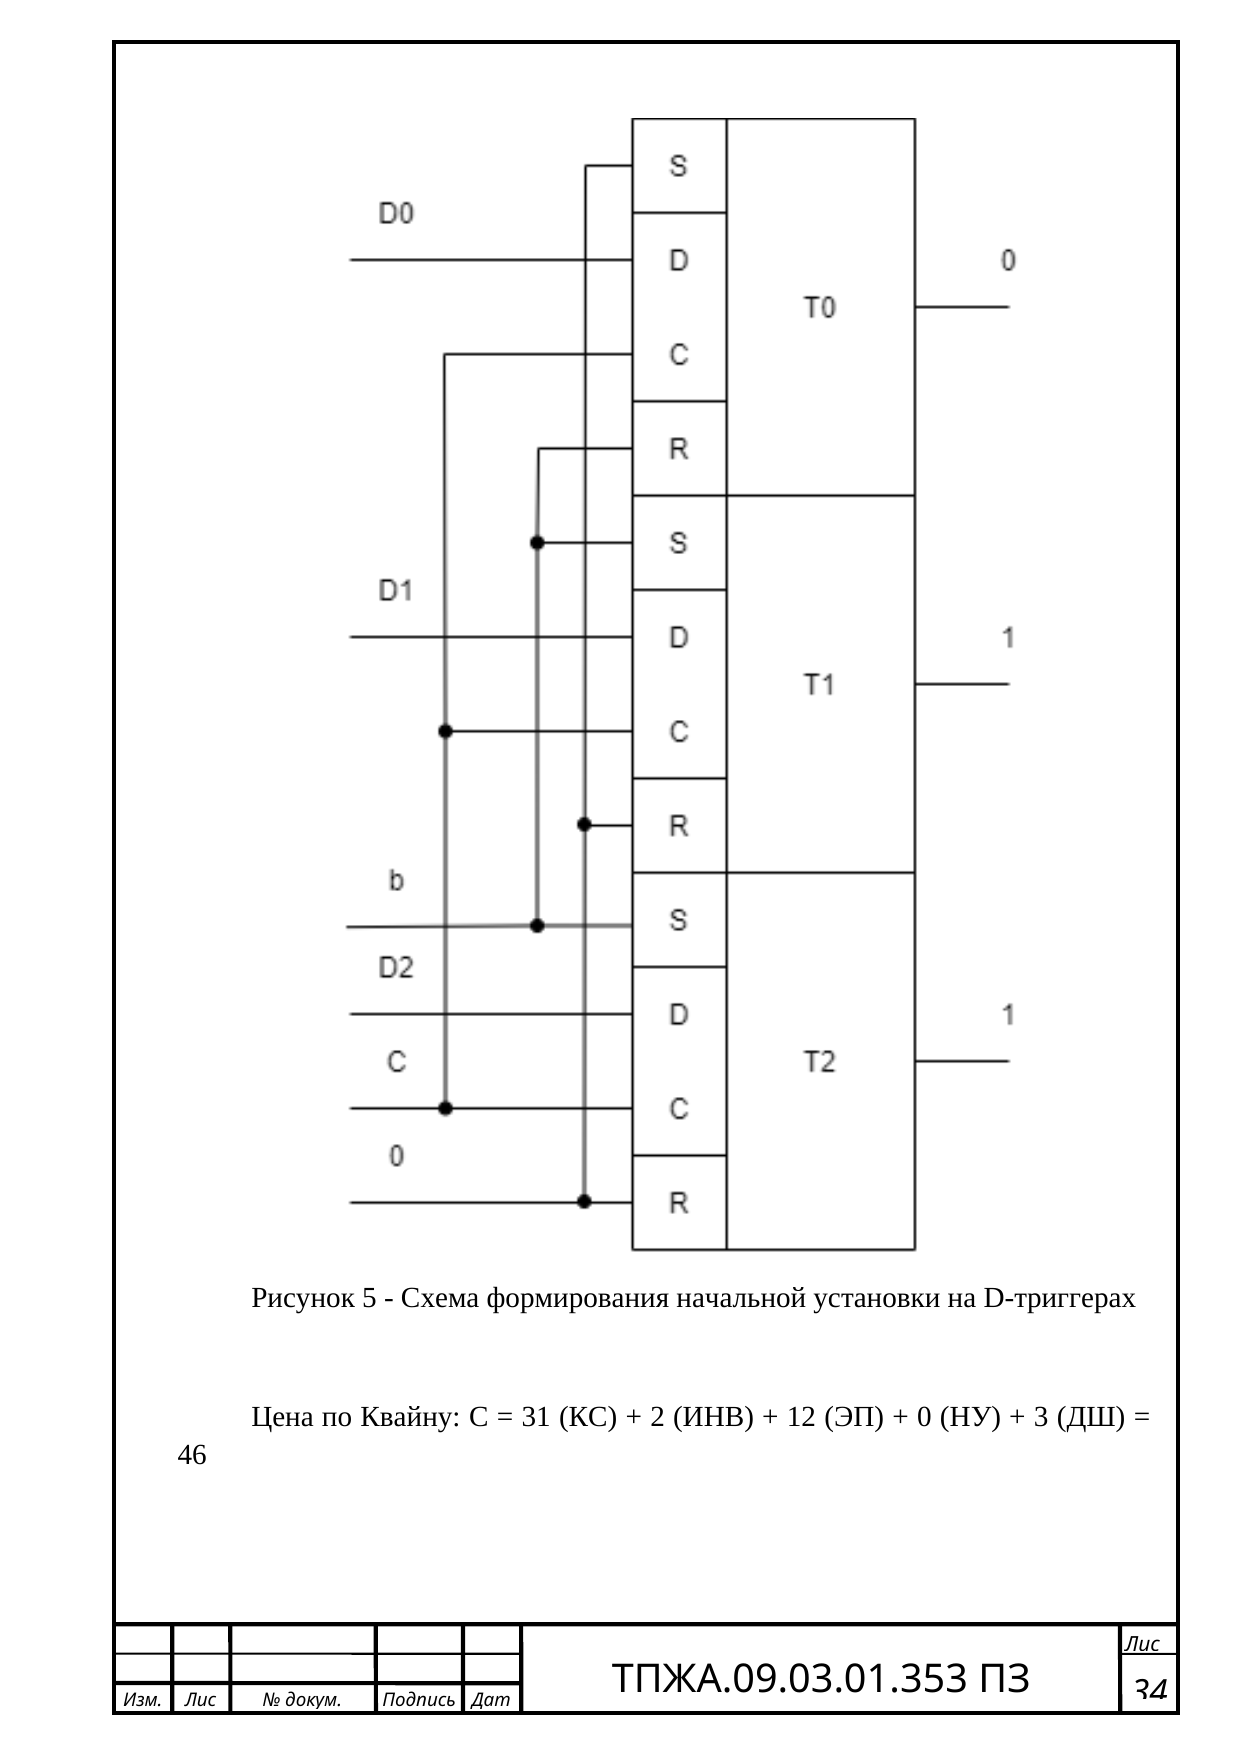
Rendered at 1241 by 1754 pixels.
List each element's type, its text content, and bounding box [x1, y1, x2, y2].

text Цена по Квайну: C = 31 (КС) + 2 (ИНВ) + 12 (ЭП) + 0 (НУ) + 3 (ДШ) = 46 [177, 1399, 1152, 1471]
picture [345, 118, 1058, 1254]
text Рисунок 5 - Схема формирования начальной установки на D-триггерах [177, 1280, 1152, 1313]
